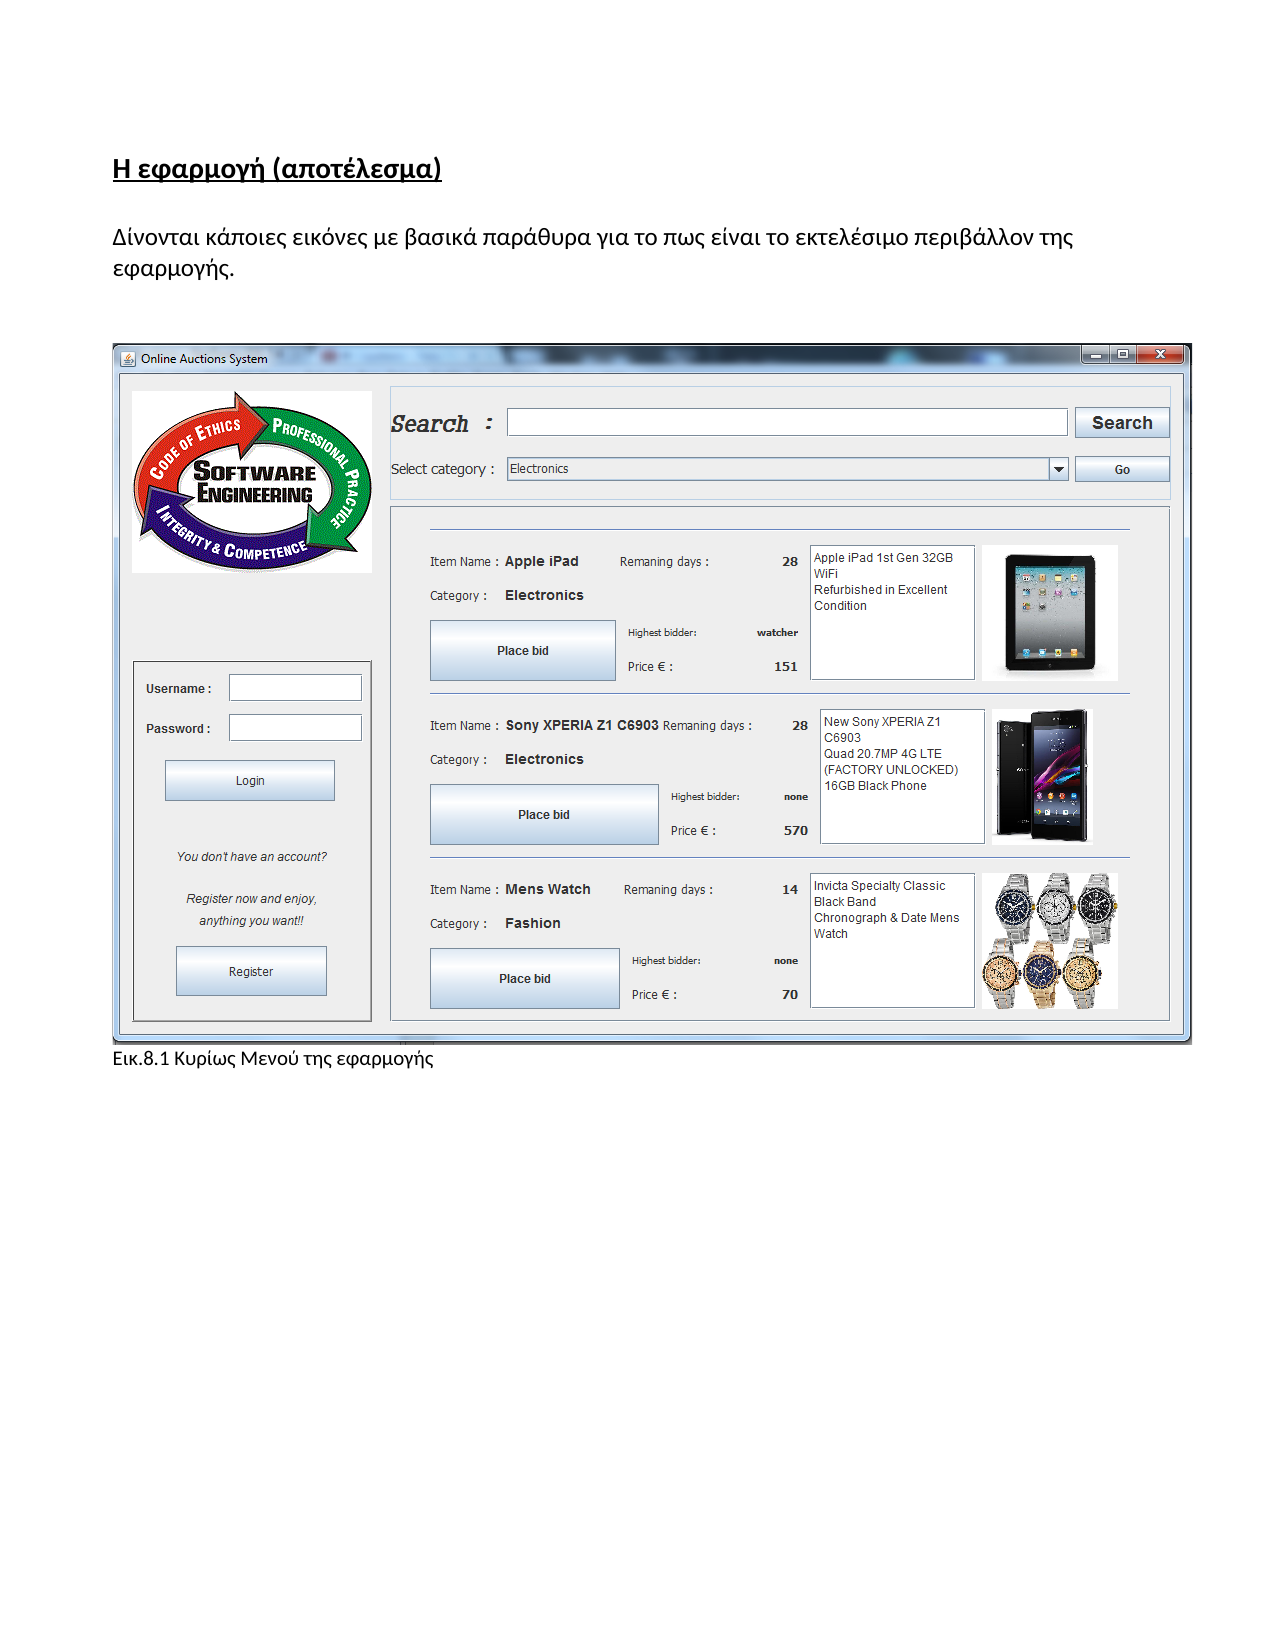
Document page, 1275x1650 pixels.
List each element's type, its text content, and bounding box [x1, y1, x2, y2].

text Δίνονται κάποιες εικόνες με βασικά παράθυρα για το πως είναι το εκτελέσιμο περιβάλλον της εφαρμογής. [112, 221, 1162, 282]
text Η εφαρμογή (αποτέλεσμα) [112, 150, 1162, 186]
picture [112, 343, 1193, 1045]
text Εικ.8.1 Κυρίως Μενού της εφαρμογής [112, 1045, 1162, 1070]
